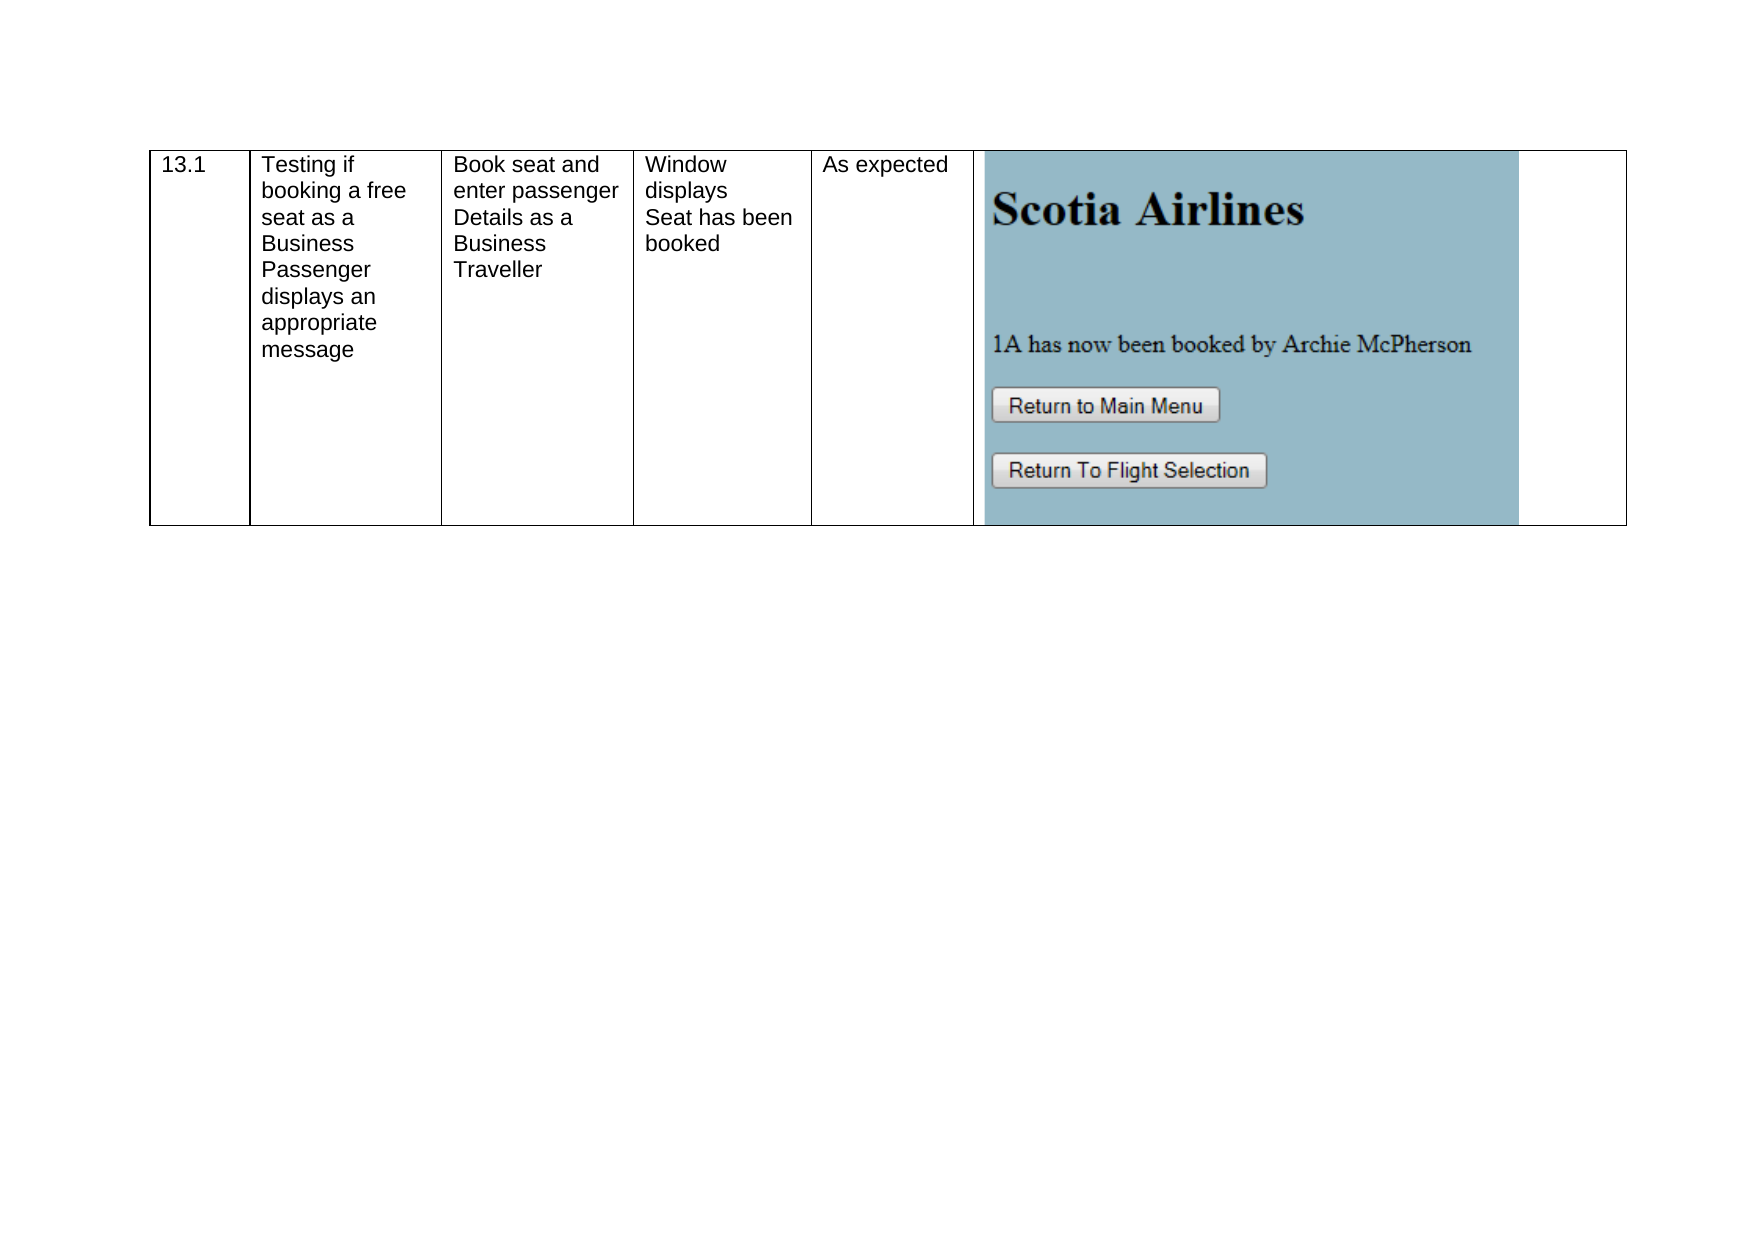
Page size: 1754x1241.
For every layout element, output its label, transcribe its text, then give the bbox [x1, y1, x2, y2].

table_cell Window displays Seat has been booked [634, 151, 811, 524]
table_cell [1519, 151, 1626, 524]
table_cell 13.1 [151, 151, 249, 524]
table_cell As expected [812, 151, 973, 524]
table_cell Book seat and enter passenger Details as a Business Traveller [442, 151, 633, 524]
table_cell [974, 151, 984, 524]
picture [984, 151, 1519, 525]
table_cell Testing if booking a free seat as a Business Passenger displays an appropriate message [251, 151, 441, 524]
